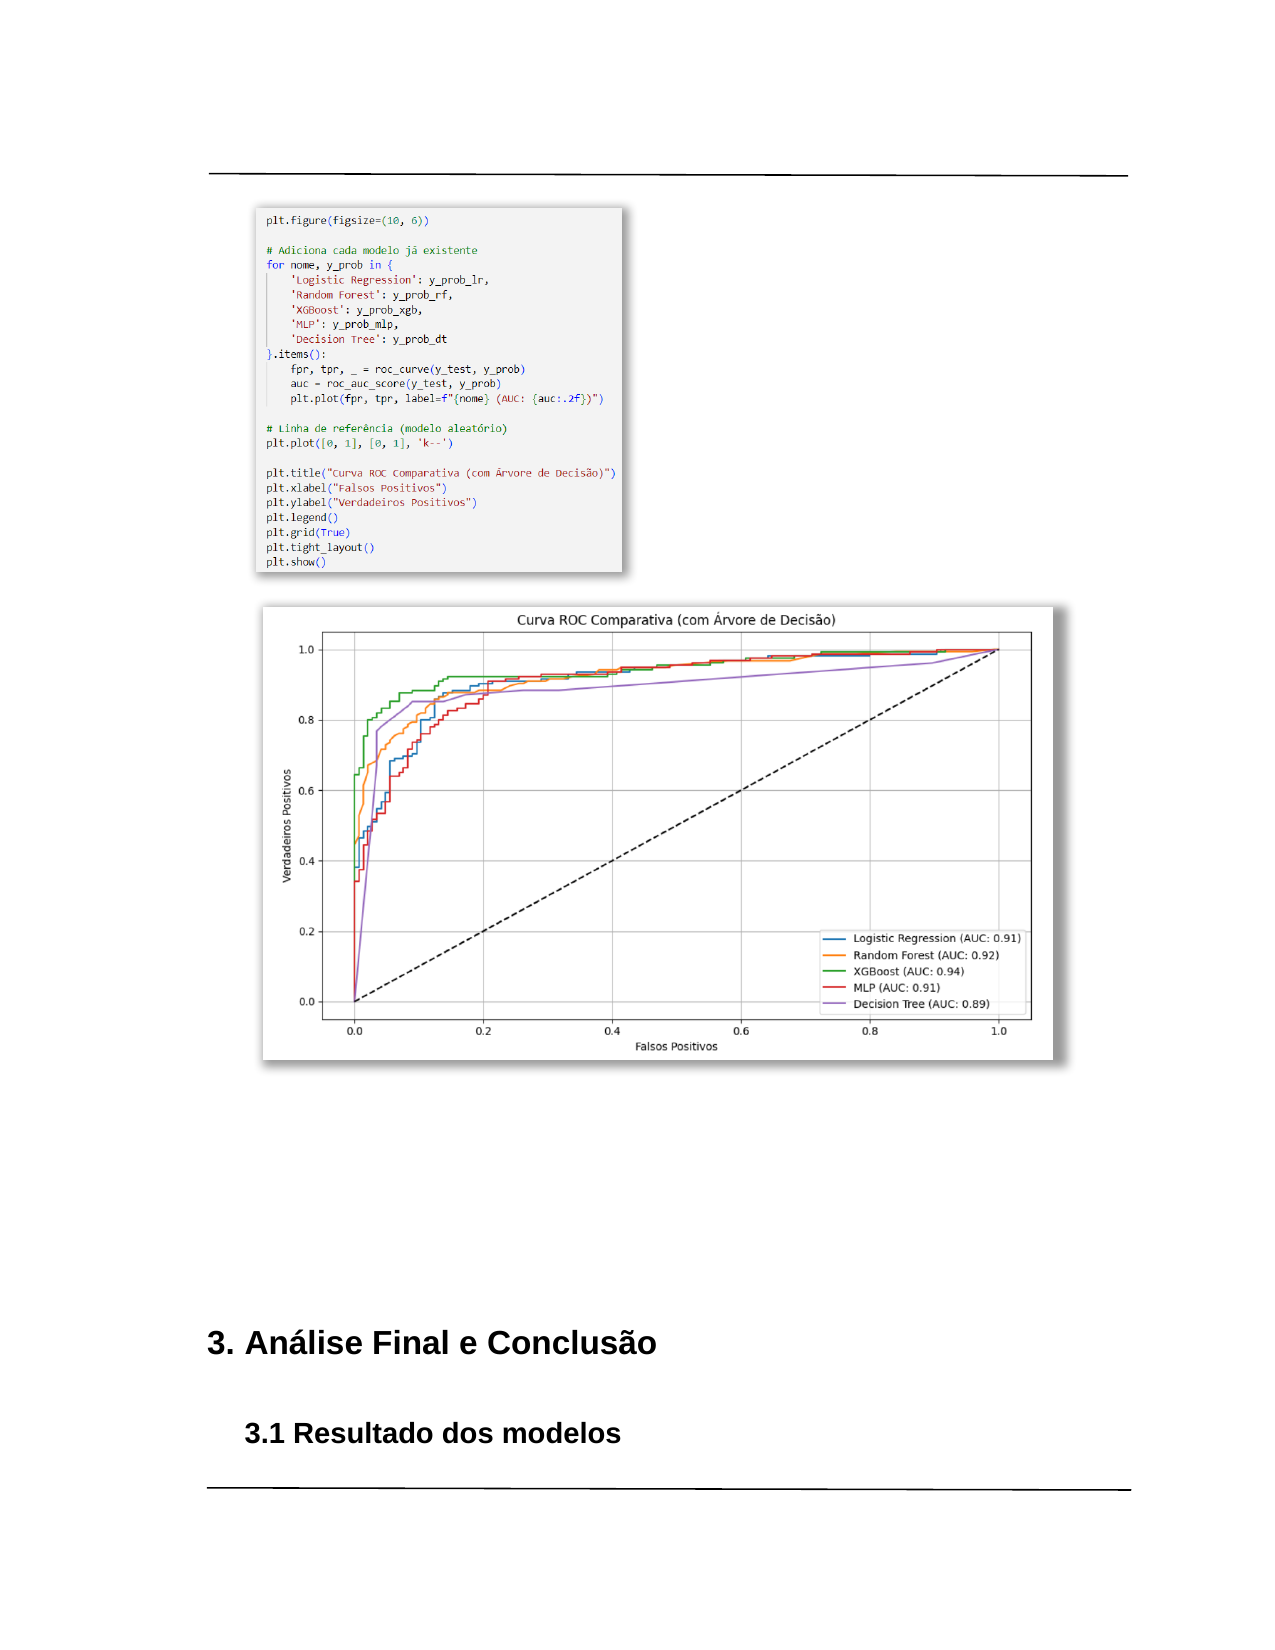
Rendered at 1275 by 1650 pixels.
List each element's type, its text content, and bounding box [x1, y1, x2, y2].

picture [263, 607, 1053, 1060]
picture [256, 208, 622, 572]
subtitle Análise Final e Conclusão [207, 1323, 1127, 1361]
subtitle 3.1 Resultado dos modelos [207, 1416, 1127, 1450]
